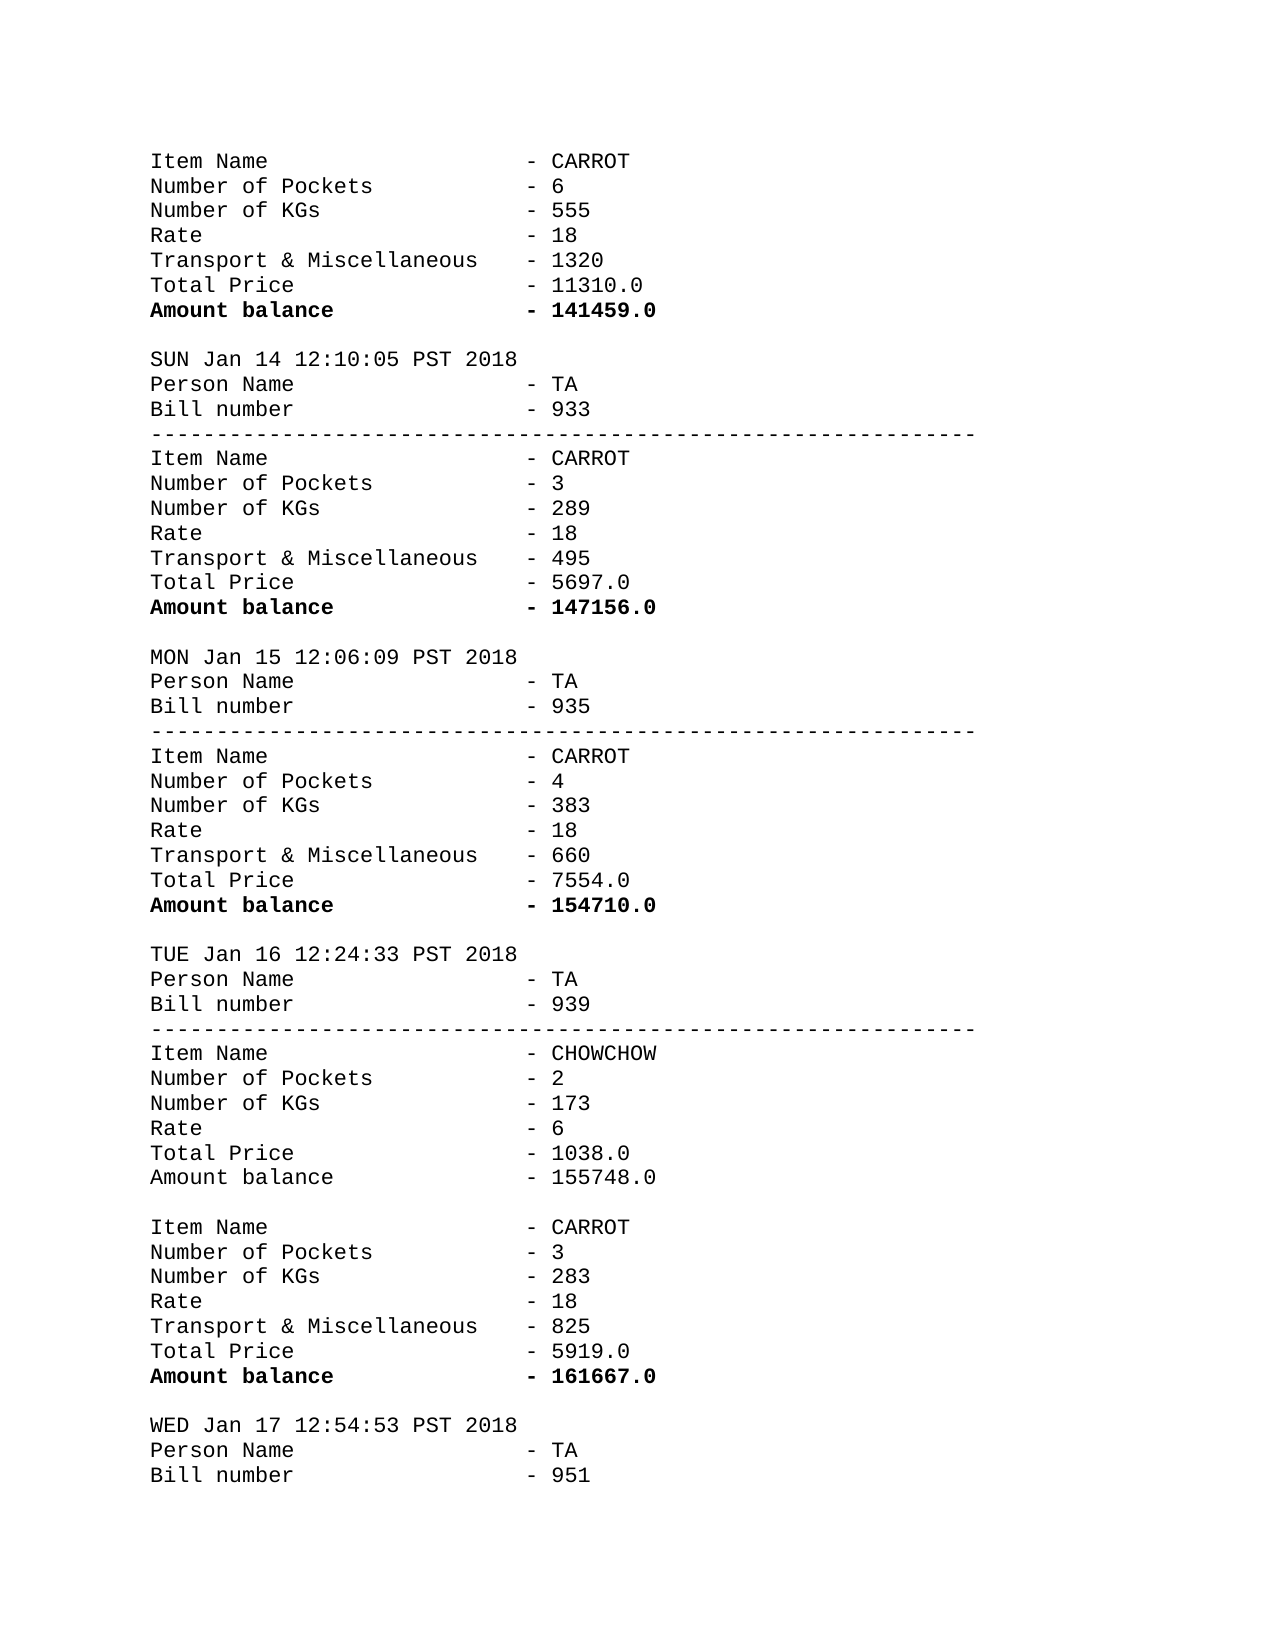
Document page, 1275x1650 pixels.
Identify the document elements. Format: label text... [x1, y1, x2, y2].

text --------------------------------------------------------------- [150, 1018, 1125, 1042]
text Bill number - 933 [150, 398, 1125, 423]
text Bill number - 935 [150, 695, 1125, 720]
text Rate - 18 [150, 1290, 1125, 1315]
text Amount balance - 141459.0 [150, 299, 1125, 323]
text Bill number - 939 [150, 993, 1125, 1018]
text --------------------------------------------------------------- [150, 423, 1125, 447]
text Number of Pockets - 2 [150, 1067, 1125, 1092]
text Number of KGs - 555 [150, 199, 1125, 224]
text Total Price - 5919.0 [150, 1340, 1125, 1365]
text Number of Pockets - 4 [150, 770, 1125, 794]
text Amount balance - 161667.0 [150, 1365, 1125, 1389]
text Total Price - 11310.0 [150, 274, 1125, 299]
text Person Name - TA [150, 671, 1125, 695]
text Person Name - TA [150, 373, 1125, 398]
text Number of Pockets - 3 [150, 472, 1125, 497]
text Transport & Miscellaneous - 660 [150, 844, 1125, 869]
text Amount balance - 154710.0 [150, 894, 1125, 918]
text WED Jan 17 12:54:53 PST 2018 [150, 1414, 1125, 1439]
text Number of KGs - 383 [150, 794, 1125, 819]
text Rate - 18 [150, 819, 1125, 844]
text Item Name - CARROT [150, 745, 1125, 770]
text Amount balance - 155748.0 [150, 1166, 1125, 1191]
text --------------------------------------------------------------- [150, 720, 1125, 745]
text Person Name - TA [150, 1439, 1125, 1464]
text Transport & Miscellaneous - 495 [150, 547, 1125, 571]
text TUE Jan 16 12:24:33 PST 2018 [150, 943, 1125, 968]
text Number of KGs - 289 [150, 497, 1125, 522]
text Total Price - 7554.0 [150, 869, 1125, 894]
text Total Price - 5697.0 [150, 571, 1125, 596]
text Number of KGs - 283 [150, 1266, 1125, 1290]
text Number of Pockets - 3 [150, 1241, 1125, 1266]
text Transport & Miscellaneous - 1320 [150, 249, 1125, 274]
text Item Name - CHOWCHOW [150, 1042, 1125, 1067]
text Number of Pockets - 6 [150, 175, 1125, 199]
text Number of KGs - 173 [150, 1092, 1125, 1117]
text Person Name - TA [150, 968, 1125, 993]
text Rate - 18 [150, 522, 1125, 547]
text SUN Jan 14 12:10:05 PST 2018 [150, 348, 1125, 373]
text Amount balance - 147156.0 [150, 596, 1125, 621]
text Bill number - 951 [150, 1464, 1125, 1489]
text Item Name - CARROT [150, 1216, 1125, 1241]
text Total Price - 1038.0 [150, 1142, 1125, 1166]
text Item Name - CARROT [150, 447, 1125, 472]
text Item Name - CARROT [150, 150, 1125, 175]
text Rate - 18 [150, 224, 1125, 249]
text MON Jan 15 12:06:09 PST 2018 [150, 646, 1125, 671]
text Transport & Miscellaneous - 825 [150, 1315, 1125, 1340]
text Rate - 6 [150, 1117, 1125, 1142]
